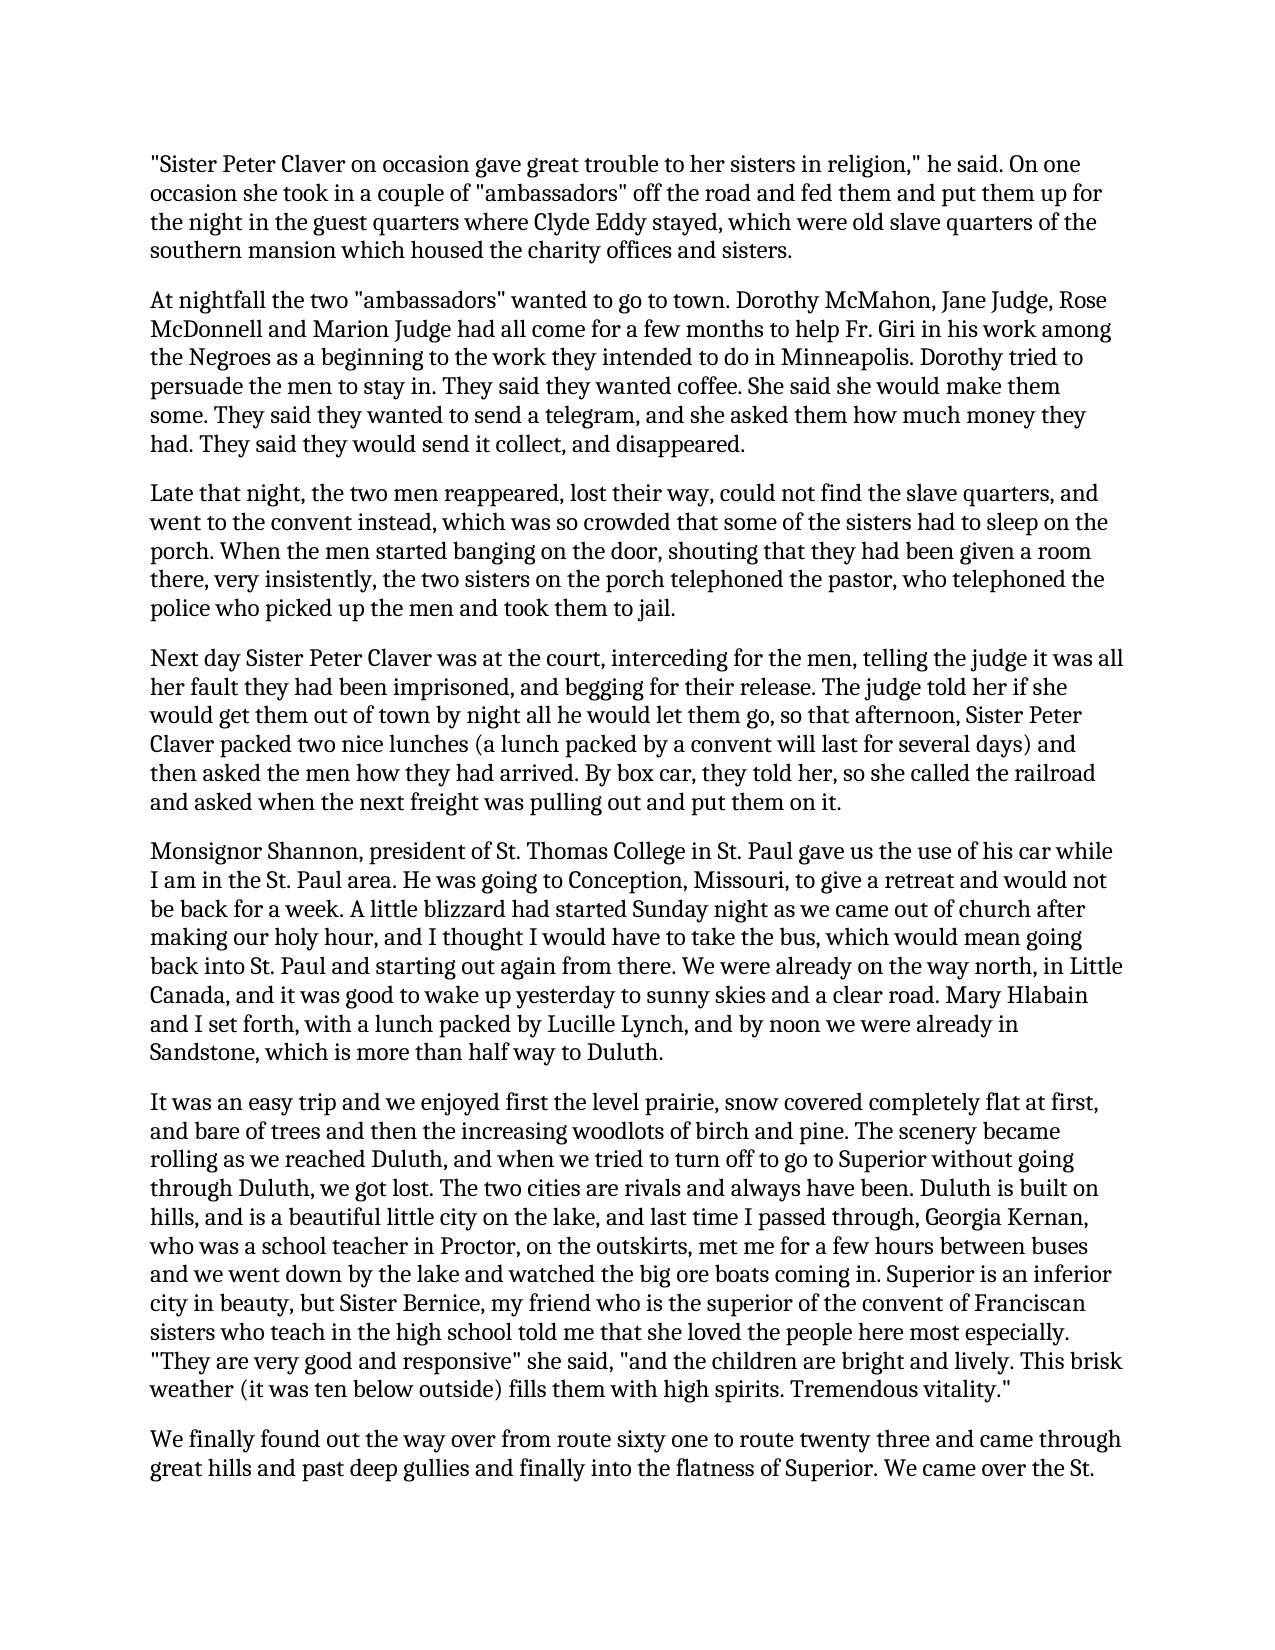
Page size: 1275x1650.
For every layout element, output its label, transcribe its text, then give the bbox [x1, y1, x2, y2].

text Next day Sister Peter Claver was at the court, interceding for the men, telling the judge it was all her fault they had been imprisoned, and begging for their release. The judge told her if she would get them out of town by night all he would let them go, so that afternoon, Sister Peter Claver packed two nice lunches (a lunch packed by a convent will last for several days) and then asked the men how they had arrived. By box car, they told her, so she called the railroad and asked when the next freight was pulling out and put them on it. [150, 644, 1125, 816]
text "Sister Peter Claver on occasion gave great trouble to her sisters in religion," he said. On one occasion she took in a couple of "ambassadors" off the road and fed them and put them up for the night in the guest quarters where Clyde Eddy stayed, which were old slave quarters of the southern mansion which housed the charity offices and sisters. [150, 150, 1125, 265]
text Monsignor Shannon, president of St. Thomas College in St. Paul gave us the use of his car while I am in the St. Paul area. He was going to Conception, Missouri, to give a retreat and would not be back for a week. A little blizzard had started Sunday night as we came out of church after making our holy hour, and I thought I would have to take the bus, which would mean going back into St. Paul and starting out again from there. We were already on the way north, in Little Canada, and it was good to wake up yesterday to sunny skies and a clear road. Mary Hlabain and I set forth, with a lunch packed by Lucille Lynch, and by noon we were already in Sandstone, which is more than half way to Duluth. [150, 837, 1125, 1067]
text Late that night, the two men reappeared, lost their way, could not find the slave quarters, and went to the convent instead, which was so crowded that some of the sisters had to sleep on the porch. When the men started banging on the door, shouting that they had been given a room there, very insistently, the two sisters on the porch telephoned the pastor, who telephoned the police who picked up the men and took them to jail. [150, 479, 1125, 623]
text At nightfall the two "ambassadors" wanted to go to town. Dorothy McMahon, Jane Judge, Rose McDonnell and Marion Judge had all come for a few months to help Fr. Giri in his work among the Negroes as a beginning to the work they intended to do in Minneapolis. Dorothy tried to persuade the men to stay in. They said they wanted coffee. She said she would make them some. They said they wanted to send a telegram, and she asked them how much money they had. They said they would send it collect, and disappeared. [150, 286, 1125, 458]
text It was an easy trip and we enjoyed first the level prairie, snow covered completely flat at first, and bare of trees and then the increasing woodlots of birch and pine. The scenery became rolling as we reached Duluth, and when we tried to turn off to go to Superior without going through Duluth, we got lost. The two cities are rivals and always have been. Duluth is built on hills, and is a beautiful little city on the lake, and last time I passed through, Georgia Kernan, who was a school teacher in Proctor, on the outskirts, met me for a few hours between buses and we went down by the lake and watched the big ore boats coming in. Superior is an inferior city in beauty, but Sister Bernice, my friend who is the superior of the convent of Franciscan sisters who teach in the high school told me that she loved the people here most especially. "They are very good and responsive" she said, "and the children are bright and lively. This brisk weather (it was ten below outside) fills them with high spirits. Tremendous vitality." [150, 1088, 1125, 1404]
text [150, 1425, 1125, 1482]
